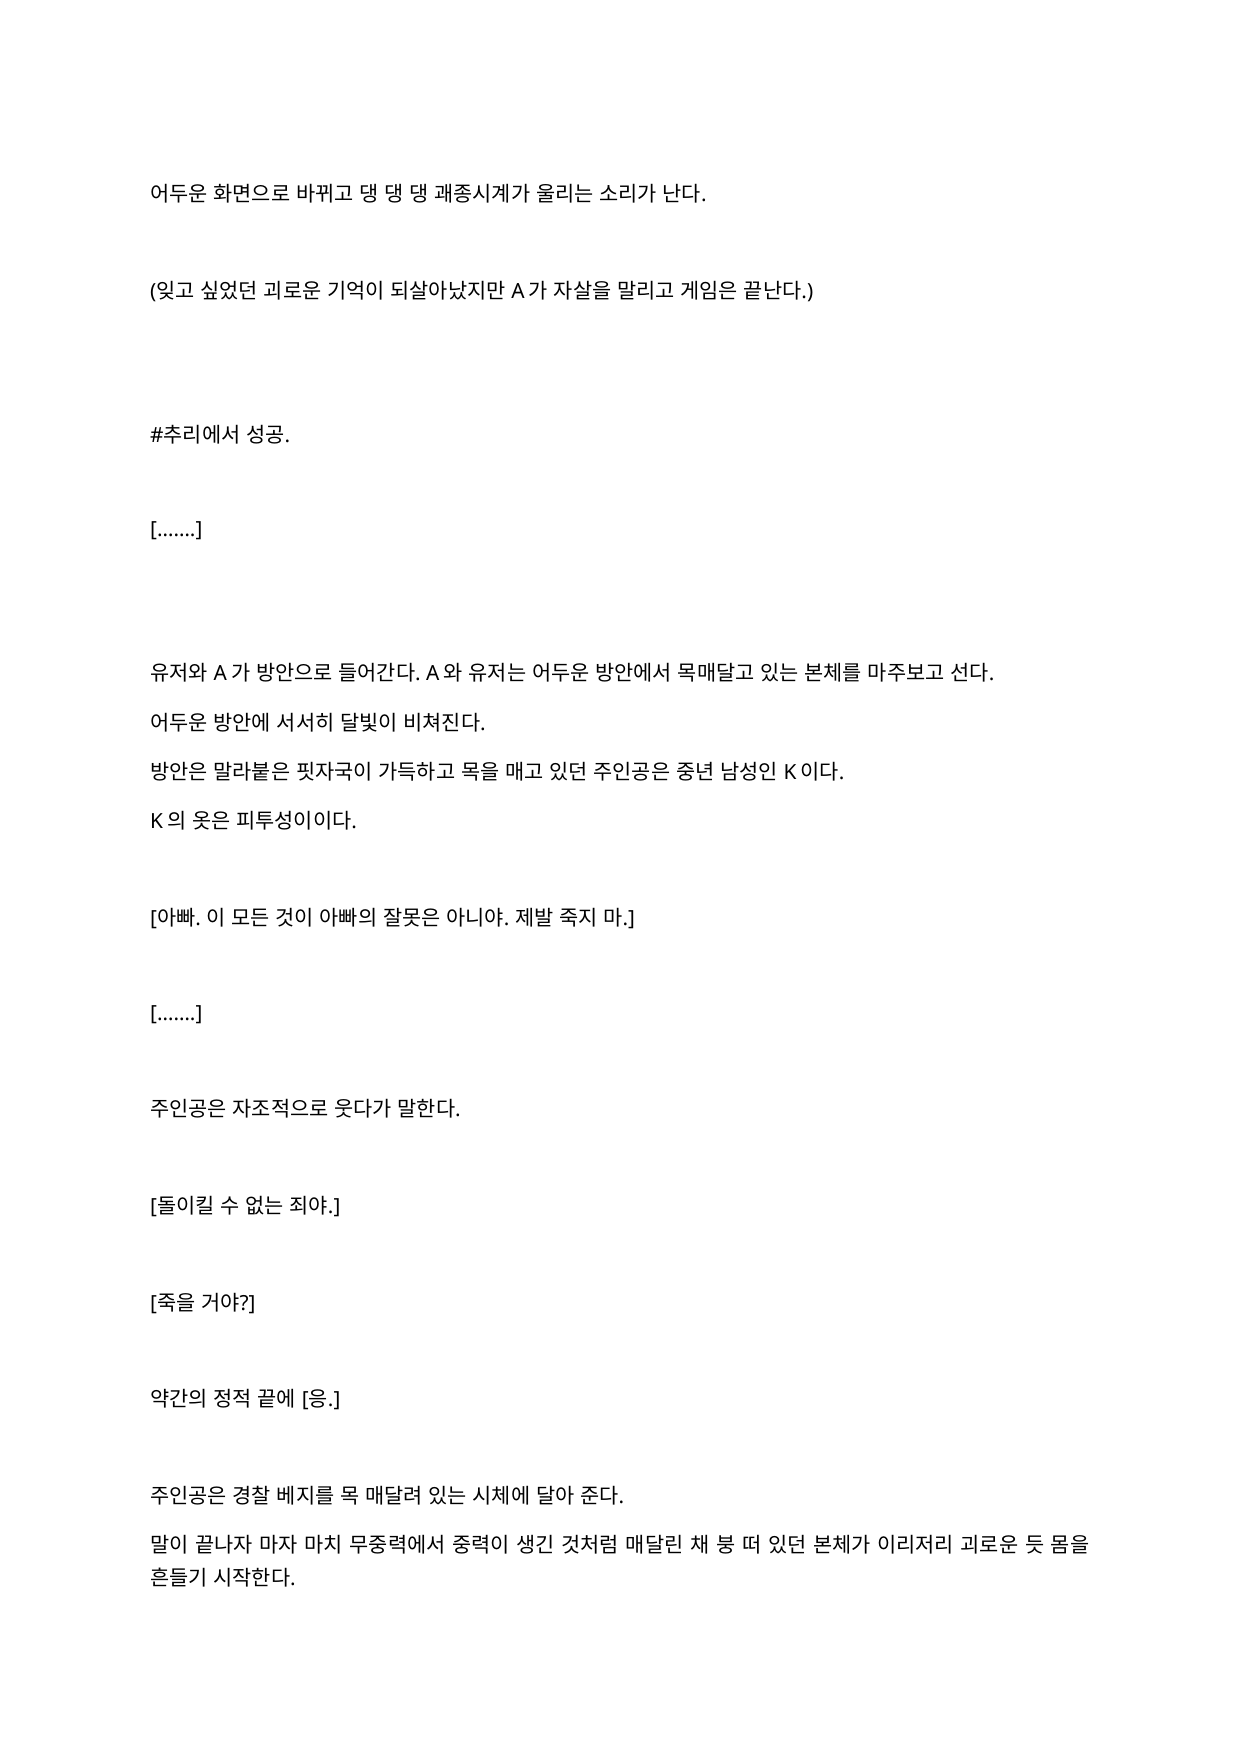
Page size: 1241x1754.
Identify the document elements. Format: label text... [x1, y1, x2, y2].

text 방안은 말라붙은 핏자국이 가득하고 목을 매고 있던 주인공은 중년 남성인 K이다. [150, 755, 1090, 785]
text [돌이킬 수 없는 죄야.] [150, 1189, 1090, 1219]
text 주인공은 자조적으로 웃다가 말한다. [150, 1092, 1090, 1123]
text [아빠. 이 모든 것이 아빠의 잘못은 아니야. 제발 죽지 마.] [150, 901, 1090, 931]
text [죽을 거야?] [150, 1286, 1090, 1316]
text […….] [150, 998, 1090, 1026]
text 유저와 A가 방안으로 들어간다. A와 유저는 어두운 방안에서 목매달고 있는 본체를 마주보고 선다. [150, 656, 1090, 687]
text 말이 끝나자 마자 마치 무중력에서 중력이 생긴 것처럼 매달린 채 붕 떠 있던 본체가 이리저리 괴로운 듯 몸을 흔들기 시작한다. [150, 1528, 1090, 1591]
text #추리에서 성공. [150, 418, 1090, 448]
text 어두운 방안에 서서히 달빛이 비쳐진다. [150, 706, 1090, 736]
text (잊고 싶었던 괴로운 기억이 되살아났지만 A가 자살을 말리고 게임은 끝난다.) [150, 274, 1090, 304]
text 어두운 화면으로 바뀌고 댕 댕 댕 괘종시계가 울리는 소리가 난다. [150, 177, 1090, 207]
text […….] [150, 514, 1090, 543]
text 약간의 정적 끝에 [응.] [150, 1382, 1090, 1413]
text 주인공은 경찰 베지를 목 매달려 있는 시체에 달아 준다. [150, 1479, 1090, 1509]
text K의 옷은 피투성이이다. [150, 804, 1090, 835]
